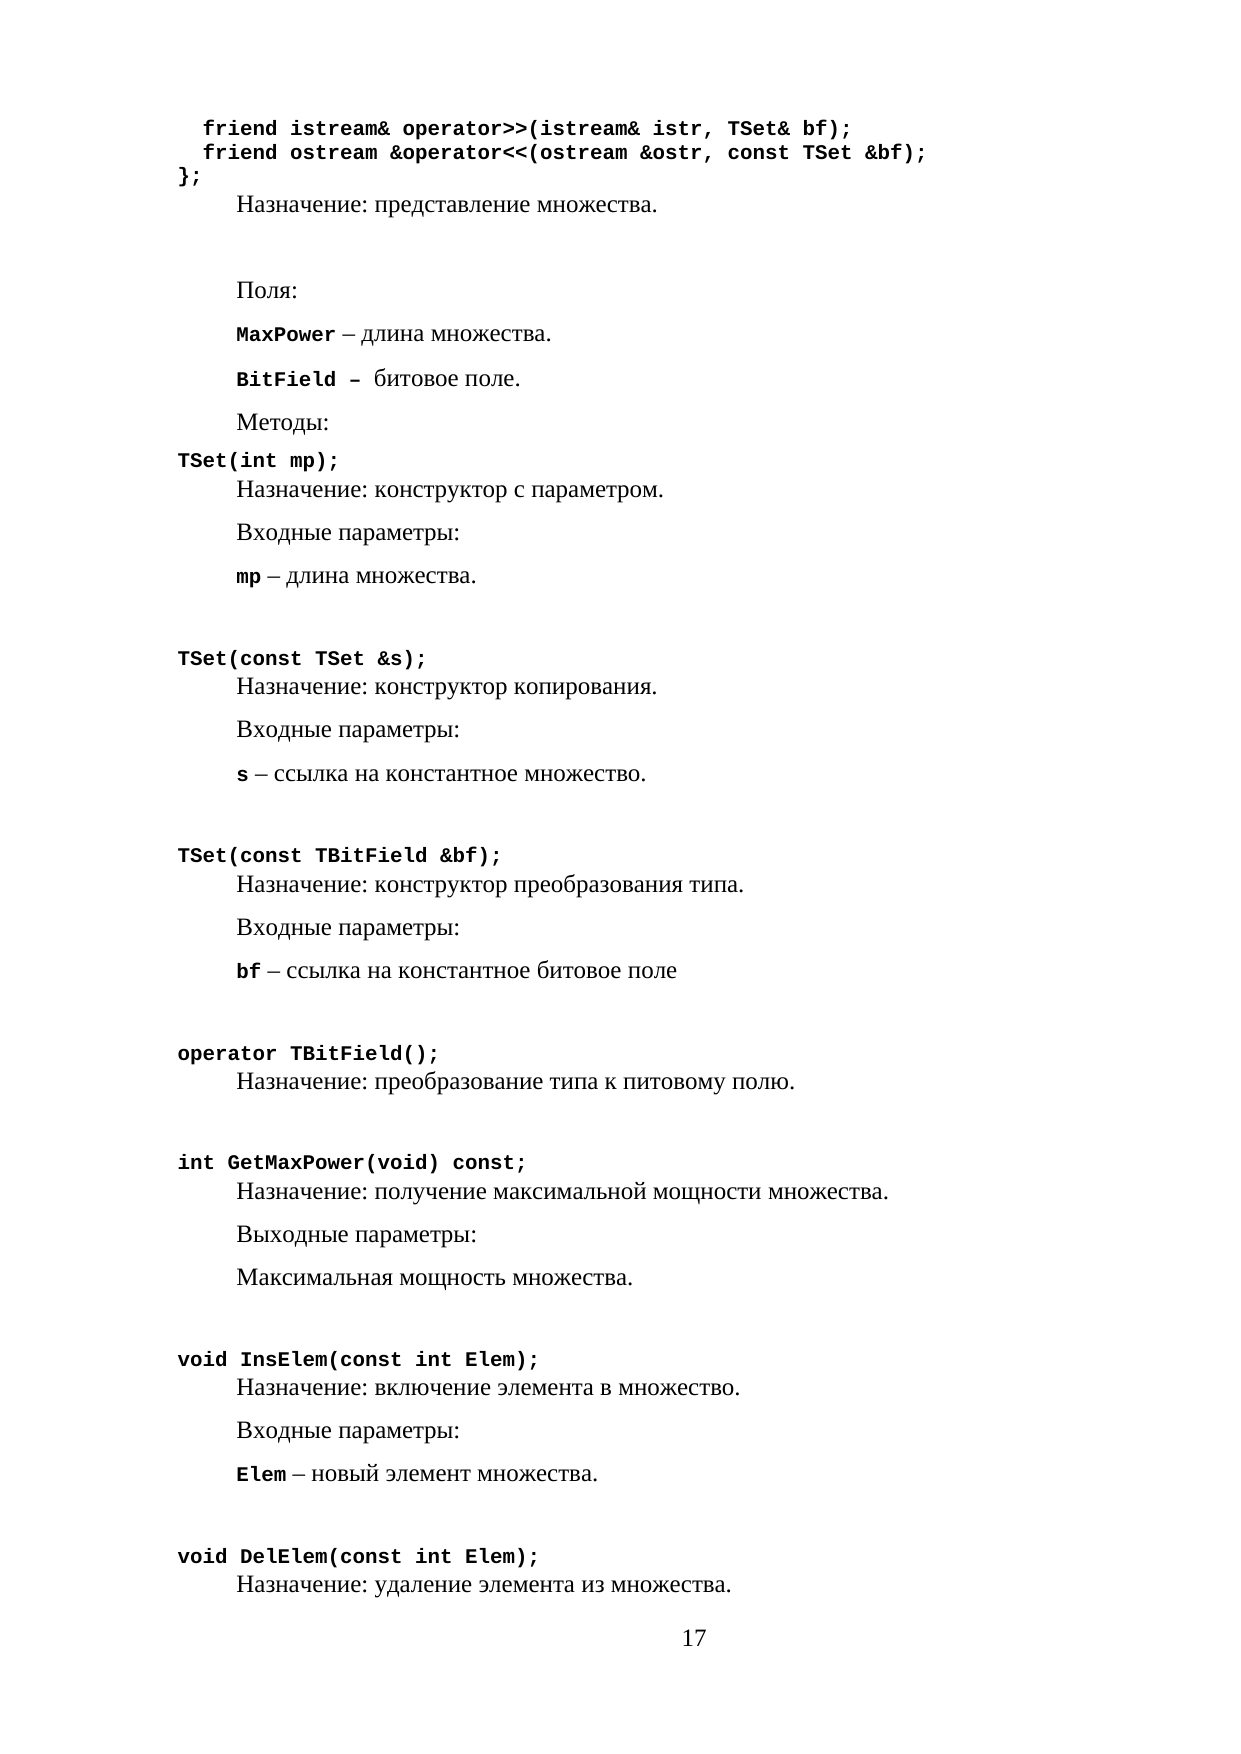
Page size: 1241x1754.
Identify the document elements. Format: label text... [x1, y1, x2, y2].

text Назначение: представление множества. [177, 189, 1152, 218]
text Elem – новый элемент множества. [177, 1458, 1152, 1488]
text Входные параметры: [177, 517, 1152, 546]
text Назначение: конструктор с параметром. [177, 474, 1152, 503]
text Максимальная мощность множества. [177, 1262, 1152, 1291]
text TSet(const TBitField &bf); [177, 845, 1152, 869]
text int GetMaxPower(void) const; [177, 1152, 1152, 1176]
text Входные параметры: [177, 912, 1152, 941]
text Назначение: конструктор копирования. [177, 671, 1152, 700]
text MaxPower – длина множества. [177, 318, 1152, 348]
text Назначение: удаление элемента из множества. [177, 1569, 1152, 1598]
text operator TBitField(); [177, 1042, 1152, 1066]
text void InsElem(const int Elem); [177, 1348, 1152, 1372]
text Назначение: получение максимальной мощности множества. [177, 1176, 1152, 1205]
text mp – длина множества. [177, 560, 1152, 590]
text Поля: [177, 275, 1152, 304]
text }; [177, 165, 1152, 189]
text TSet(const TSet &s); [177, 648, 1152, 671]
text Методы: [177, 407, 1152, 436]
text Назначение: преобразование типа к питовому полю. [177, 1066, 1152, 1095]
text friend ostream &operator<<(ostream &ostr, const TSet &bf); [177, 142, 1152, 165]
text BitField – битовое поле. [177, 363, 1152, 392]
text Входные параметры: [177, 714, 1152, 743]
text Выходные параметры: [177, 1219, 1152, 1248]
text Входные параметры: [177, 1415, 1152, 1444]
text Назначение: конструктор преобразования типа. [177, 869, 1152, 897]
text s – ссылка на константное множество. [177, 758, 1152, 787]
text Назначение: включение элемента в множество. [177, 1372, 1152, 1401]
text friend istream& operator>>(istream& istr, TSet& bf); [177, 118, 1152, 142]
text bf – ссылка на константное битовое поле [177, 955, 1152, 984]
text void DelElem(const int Elem); [177, 1546, 1152, 1569]
text TSet(int mp); [177, 450, 1152, 474]
